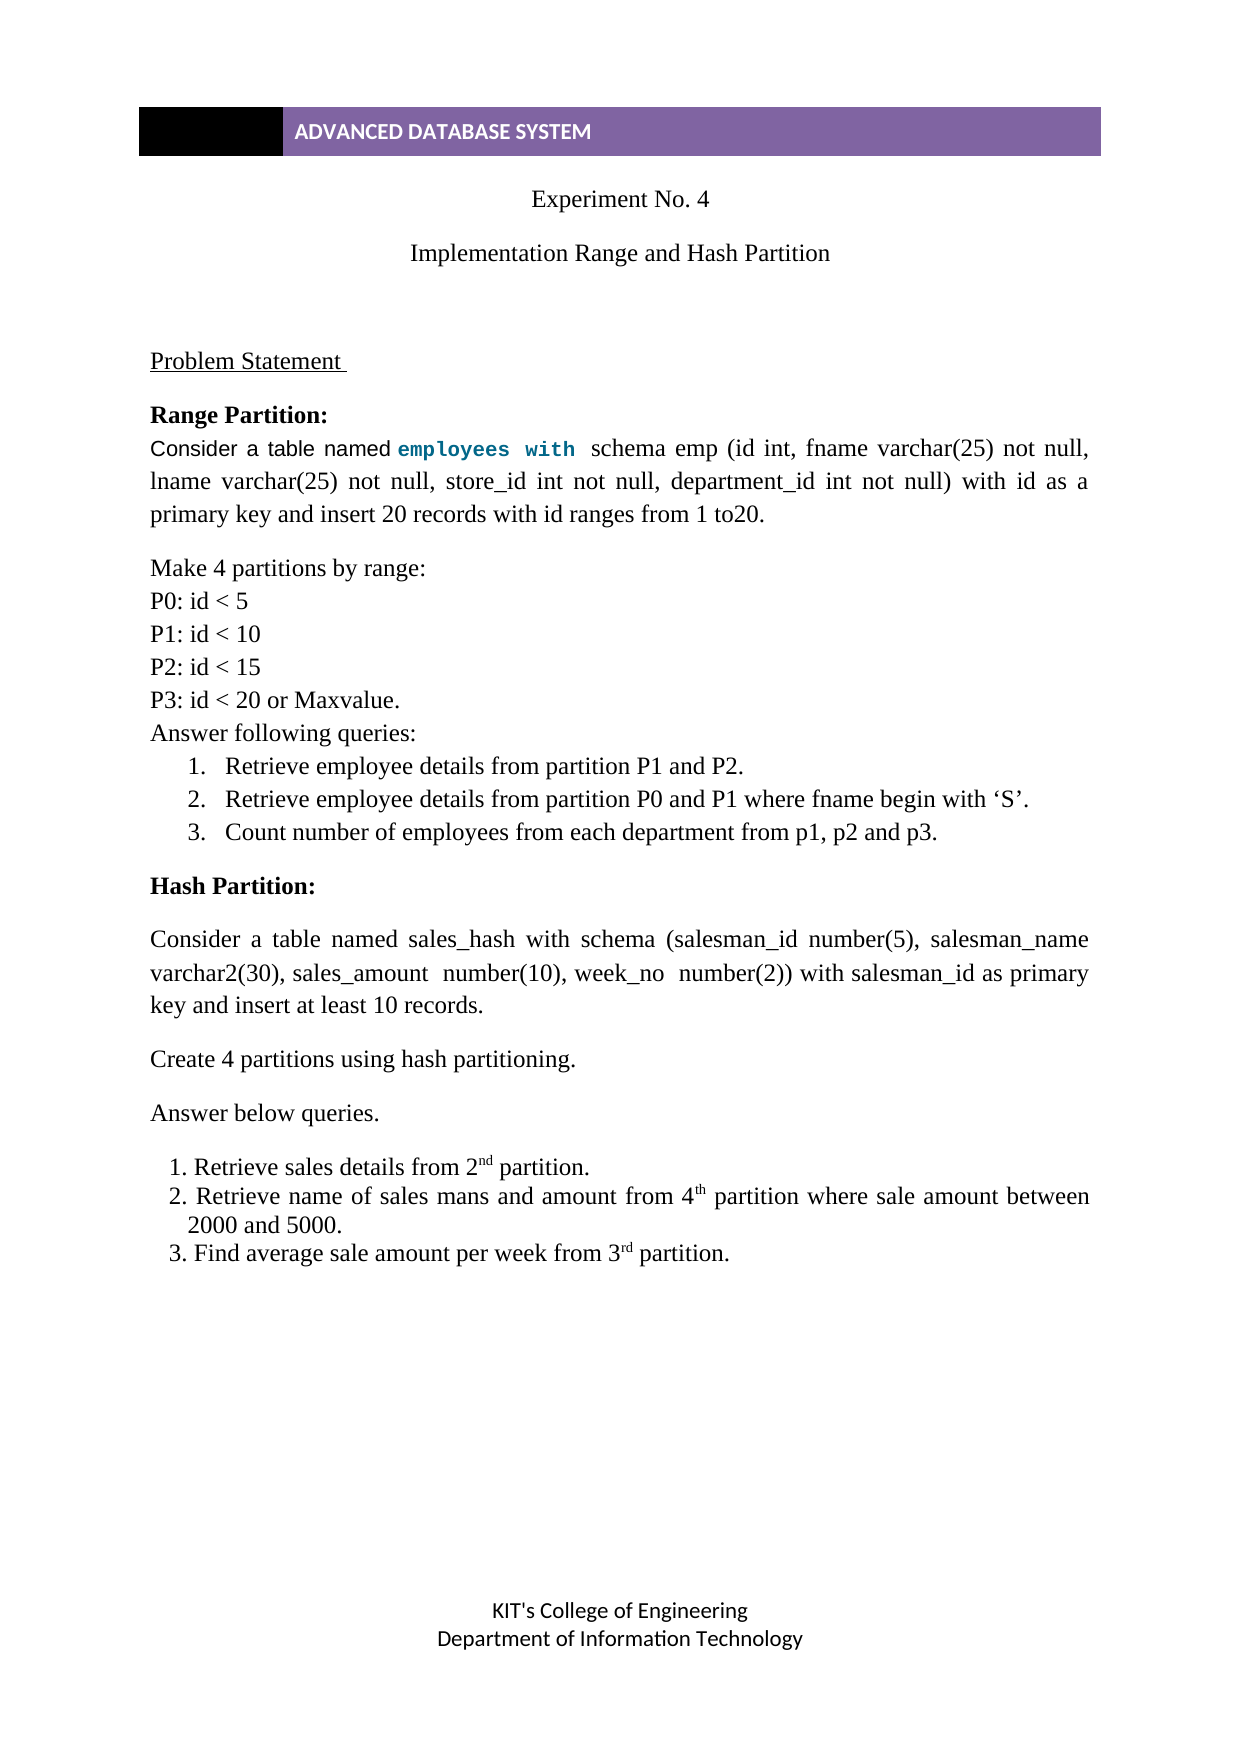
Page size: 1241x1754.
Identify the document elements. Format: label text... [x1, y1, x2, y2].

text Answer following queries: [150, 718, 1090, 747]
text 1. Retrieve sales details from 2nd partition. [169, 1152, 1090, 1181]
text Hash Partition: [150, 871, 1090, 899]
text P0: id < 5 [150, 586, 1090, 615]
text Problem Statement [150, 346, 1090, 374]
text 2. Retrieve name of sales mans and amount from 4th partition where sale amount between 2000 and 5000. [169, 1181, 1090, 1238]
text Consider a table named employees with schema emp (id int, fname varchar(25) not null, lname varchar(25) not null, store_id int not null, department_id int not null) with id as a primary key and insert 20 records with id ranges from 1 to20. [150, 433, 1090, 528]
list Count number of employees from each department from p1, p2 and p3. [187, 817, 1090, 846]
text Consider a table named sales_hash with schema (salesman_id number(5), salesman_name varchar2(30), sales_amount number(10), week_no number(2)) with salesman_id as primary key and insert at least 10 records. [150, 924, 1090, 1019]
text 3. Find average sale amount per week from 3rd partition. [169, 1238, 1090, 1267]
text P2: id < 15 [150, 652, 1090, 681]
text Implementation Range and Hash Partition [150, 238, 1090, 267]
text Experiment No. 4 [150, 184, 1090, 213]
text Answer below queries. [150, 1098, 1090, 1127]
text Range Partition: [150, 400, 1090, 428]
text Create 4 partitions using hash partitioning. [150, 1044, 1090, 1073]
list Retrieve employee details from partition P0 and P1 where fname begin with ‘S’. [187, 784, 1090, 813]
text P3: id < 20 or Maxvalue. [150, 685, 1090, 714]
text P1: id < 10 [150, 619, 1090, 648]
list Retrieve employee details from partition P1 and P2. [187, 751, 1090, 779]
text Make 4 partitions by range: [150, 553, 1090, 582]
